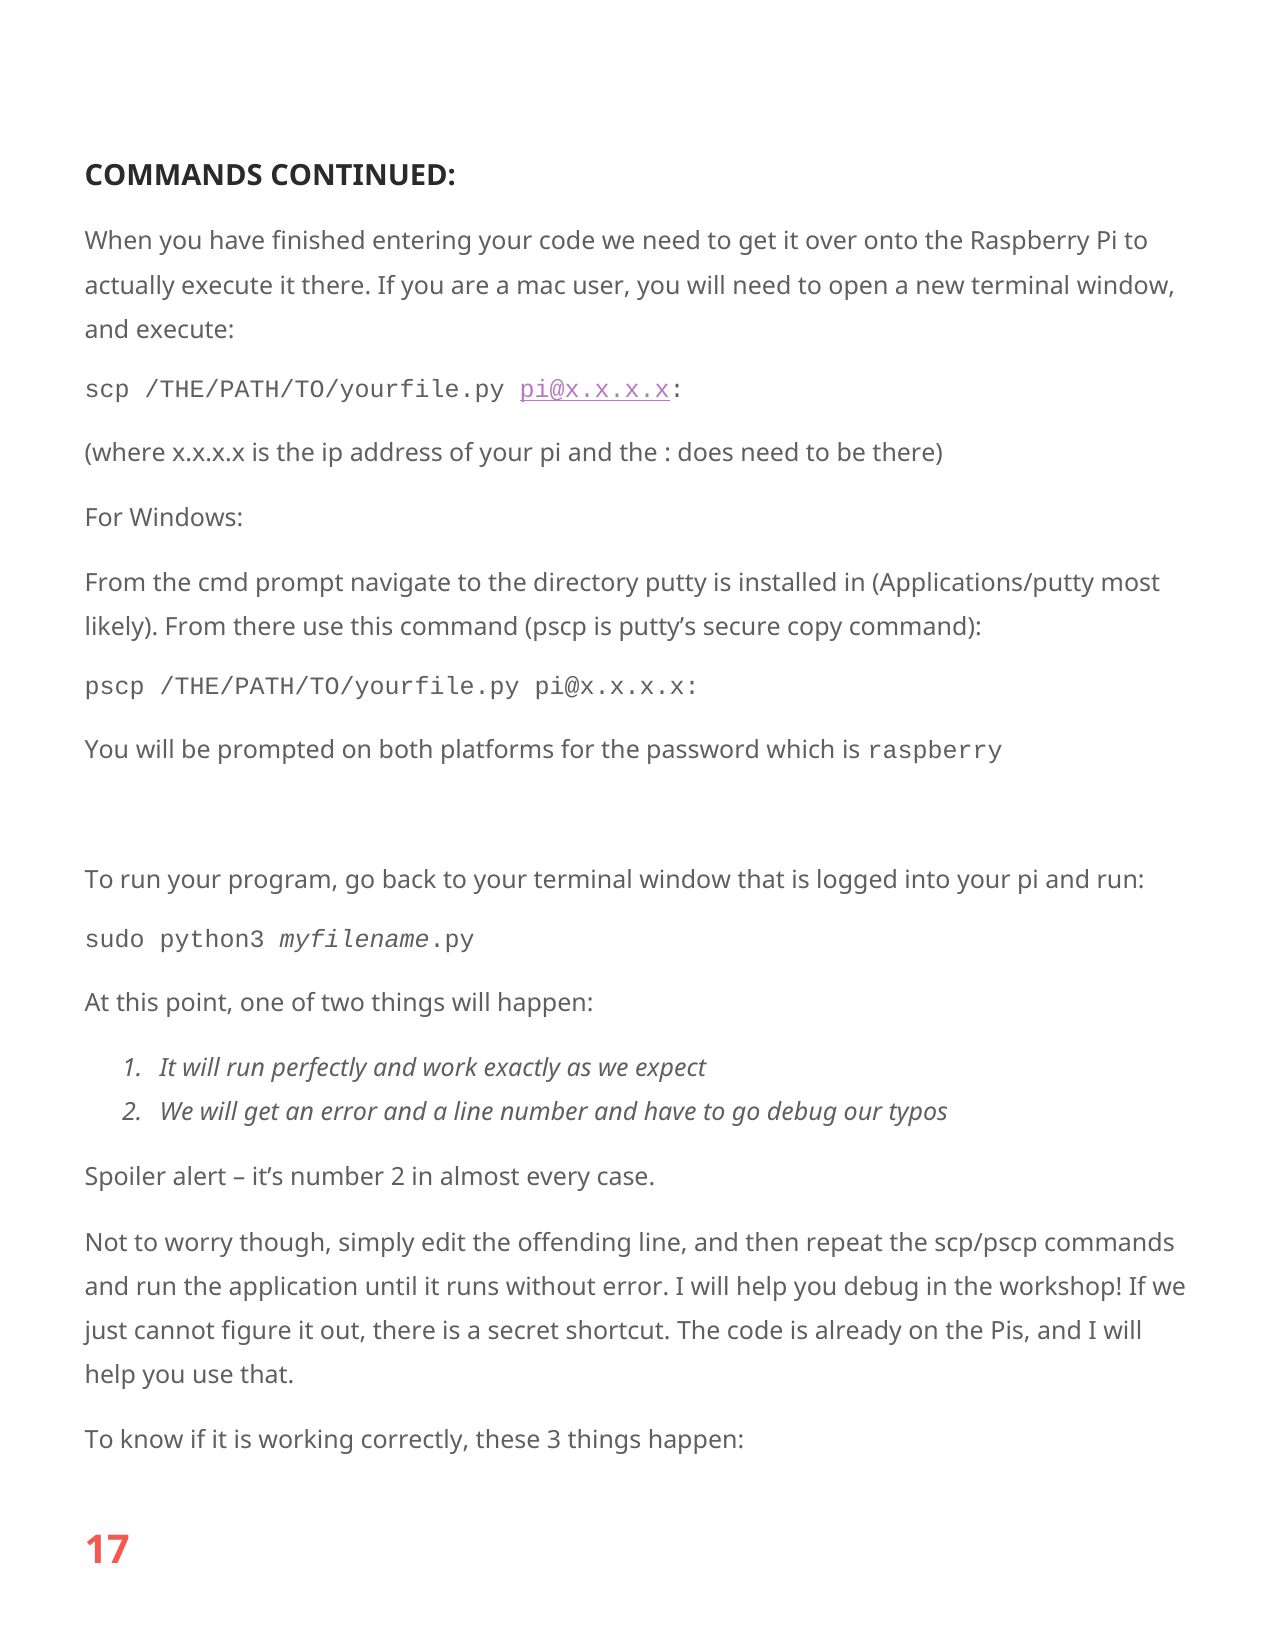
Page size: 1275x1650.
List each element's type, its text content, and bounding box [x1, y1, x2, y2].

list It will run perfectly and work exactly as we expect [122, 1050, 1191, 1084]
text pscp /THE/PATH/TO/yourfile.py pi@x.x.x.x: [84, 674, 1191, 702]
text To run your program, go back to your terminal window that is logged into your pi and run: [84, 862, 1191, 896]
text When you have finished entering your code we need to get it over onto the Raspberry Pi to actually execute it there. If you are a mac user, you will need to open a new terminal window, and execute: [84, 223, 1191, 346]
list We will get an error and a line number and have to go debug our typos [122, 1094, 1191, 1128]
text (where x.x.x.x is the ip address of your pi and the : does need to be there) [84, 434, 1191, 468]
text You will be prompted on both platforms for the password which is raspberry [84, 731, 1191, 766]
subtitle Commands continued: [84, 154, 1191, 194]
text To know if it is working correctly, these 3 things happen: [84, 1422, 1191, 1456]
text From the cmd prompt navigate to the directory putty is installed in (Applications/putty most likely). From there use this command (pscp is putty’s secure copy command): [84, 564, 1191, 643]
text At this point, one of two things will happen: [84, 984, 1191, 1019]
text scp /THE/PATH/TO/yourfile.py pi@x.x.x.x: [84, 377, 1191, 405]
text sudo python3 myfilename.py [84, 927, 1191, 955]
text Spoiler alert – it’s number 2 in almost every case. [84, 1159, 1191, 1193]
text For Windows: [84, 499, 1191, 533]
text Not to worry though, simply edit the offending line, and then repeat the scp/pscp commands and run the application until it runs without error. I will help you debug in the workshop! If we just cannot figure it out, there is a secret shortcut. The code is already on the Pis, and I will help you use that. [84, 1224, 1191, 1391]
